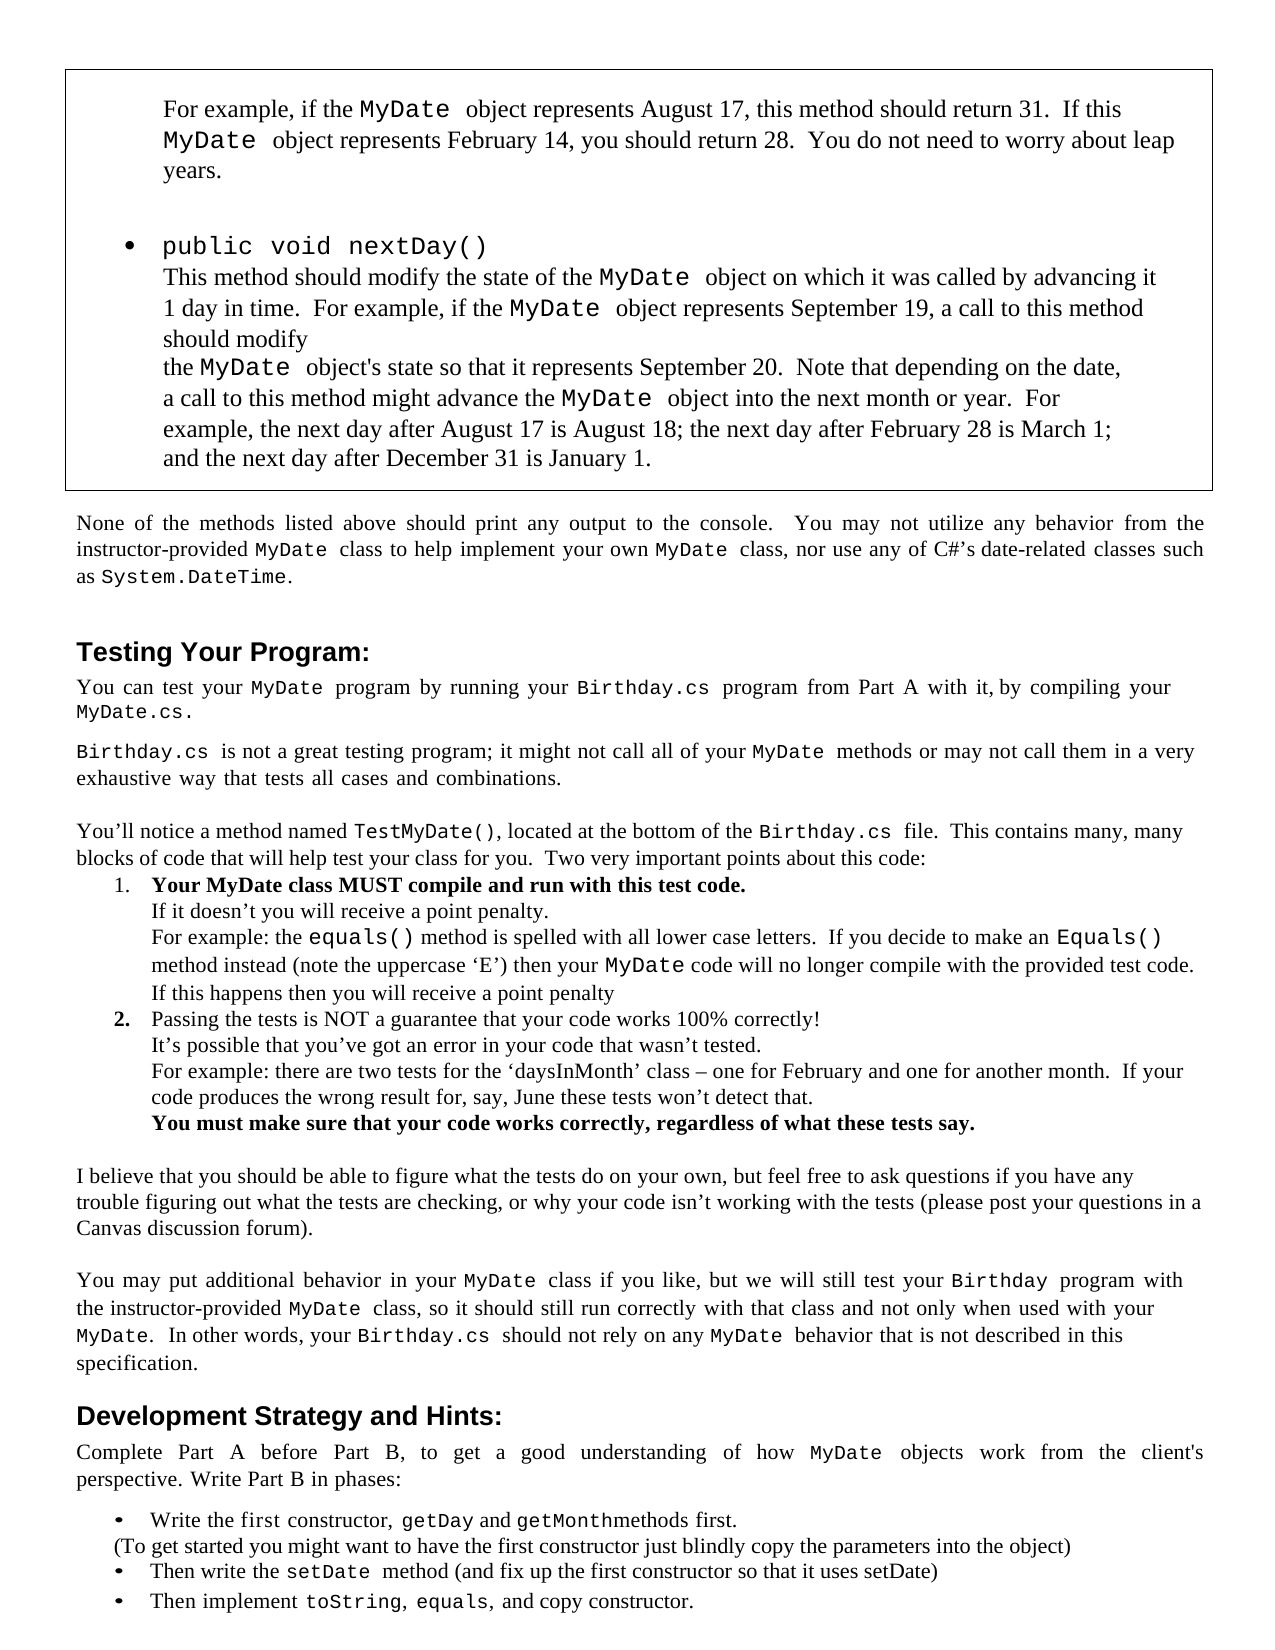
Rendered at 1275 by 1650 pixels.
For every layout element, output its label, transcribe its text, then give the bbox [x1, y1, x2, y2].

text • Then write the setDate method (and fix up the first constructor so that it uses setDate) [113, 1558, 1212, 1584]
text I believe that you should be able to figure what the tests do on your own, but feel free to ask questions if you have any trouble figuring out what the tests are checking, or why your code isn’t working with the tests (please post your questions in a Canvas discussion forum). [76, 1163, 1205, 1240]
text You can test your MyDate program by running your Birthday.cs program from Part A with it, by compiling your MyDate.cs. [76, 674, 1205, 724]
list Your MyDate class MUST compile and run with this test code. If it doesn’t you will receive a point penalty. For example: the equals() method is spelled with all lower case letters. If you decide to make an Equals() method instead (note the uppercase ‘E’) then your MyDate code will no longer compile with the provided test code. If this happens then you will receive a point penalty [113, 872, 1205, 1005]
text None of the methods listed above should print any output to the console. You may not utilize any behavior from the instructor-provided MyDate class to help implement your own MyDate class, nor use any of C#’s date-related classes such as System.DateTime. [76, 509, 1205, 589]
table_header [66, 70, 1212, 490]
text Testing Your Program: [76, 636, 373, 667]
text • Write the first constructor, getDay and getMonthmethods first. (To get started you might want to have the first constructor just blindly copy the parameters into the object) [113, 1507, 1212, 1558]
text Birthday.cs is not a great testing program; it might not call all of your MyDate methods or may not call them in a very exhaustive way that tests all cases and combinations. [76, 738, 1205, 790]
list Passing the tests is NOT a guarantee that your code works 100% correctly! It’s possible that you’ve got an error in your code that wasn’t tested. For example: there are two tests for the ‘daysInMonth’ class – one for February and one for another month. If your code produces the wrong result for, say, June these tests won’t detect that. You must make sure that your code works correctly, regardless of what these tests say. [113, 1006, 1205, 1136]
text Complete Part A before Part B, to get a good understanding of how MyDate objects work from the client's perspective. Write Part B in phases: [76, 1439, 1205, 1491]
text • Then implement toString, equals, and copy constructor. [113, 1588, 1212, 1614]
text You may put additional behavior in your MyDate class if you like, but we will still test your Birthday program with the instructor-provided MyDate class, so it should still run correctly with that class and not only when used with your MyDate. In other words, your Birthday.cs should not rely on any MyDate behavior that is not described in this specification. [76, 1267, 1205, 1375]
text Development Strategy and Hints: [76, 1400, 506, 1432]
text You’ll notice a method named TestMyDate(), located at the bottom of the Birthday.cs file. This contains many, many blocks of code that will help test your class for you. Two very important points about this code: [76, 817, 1205, 871]
